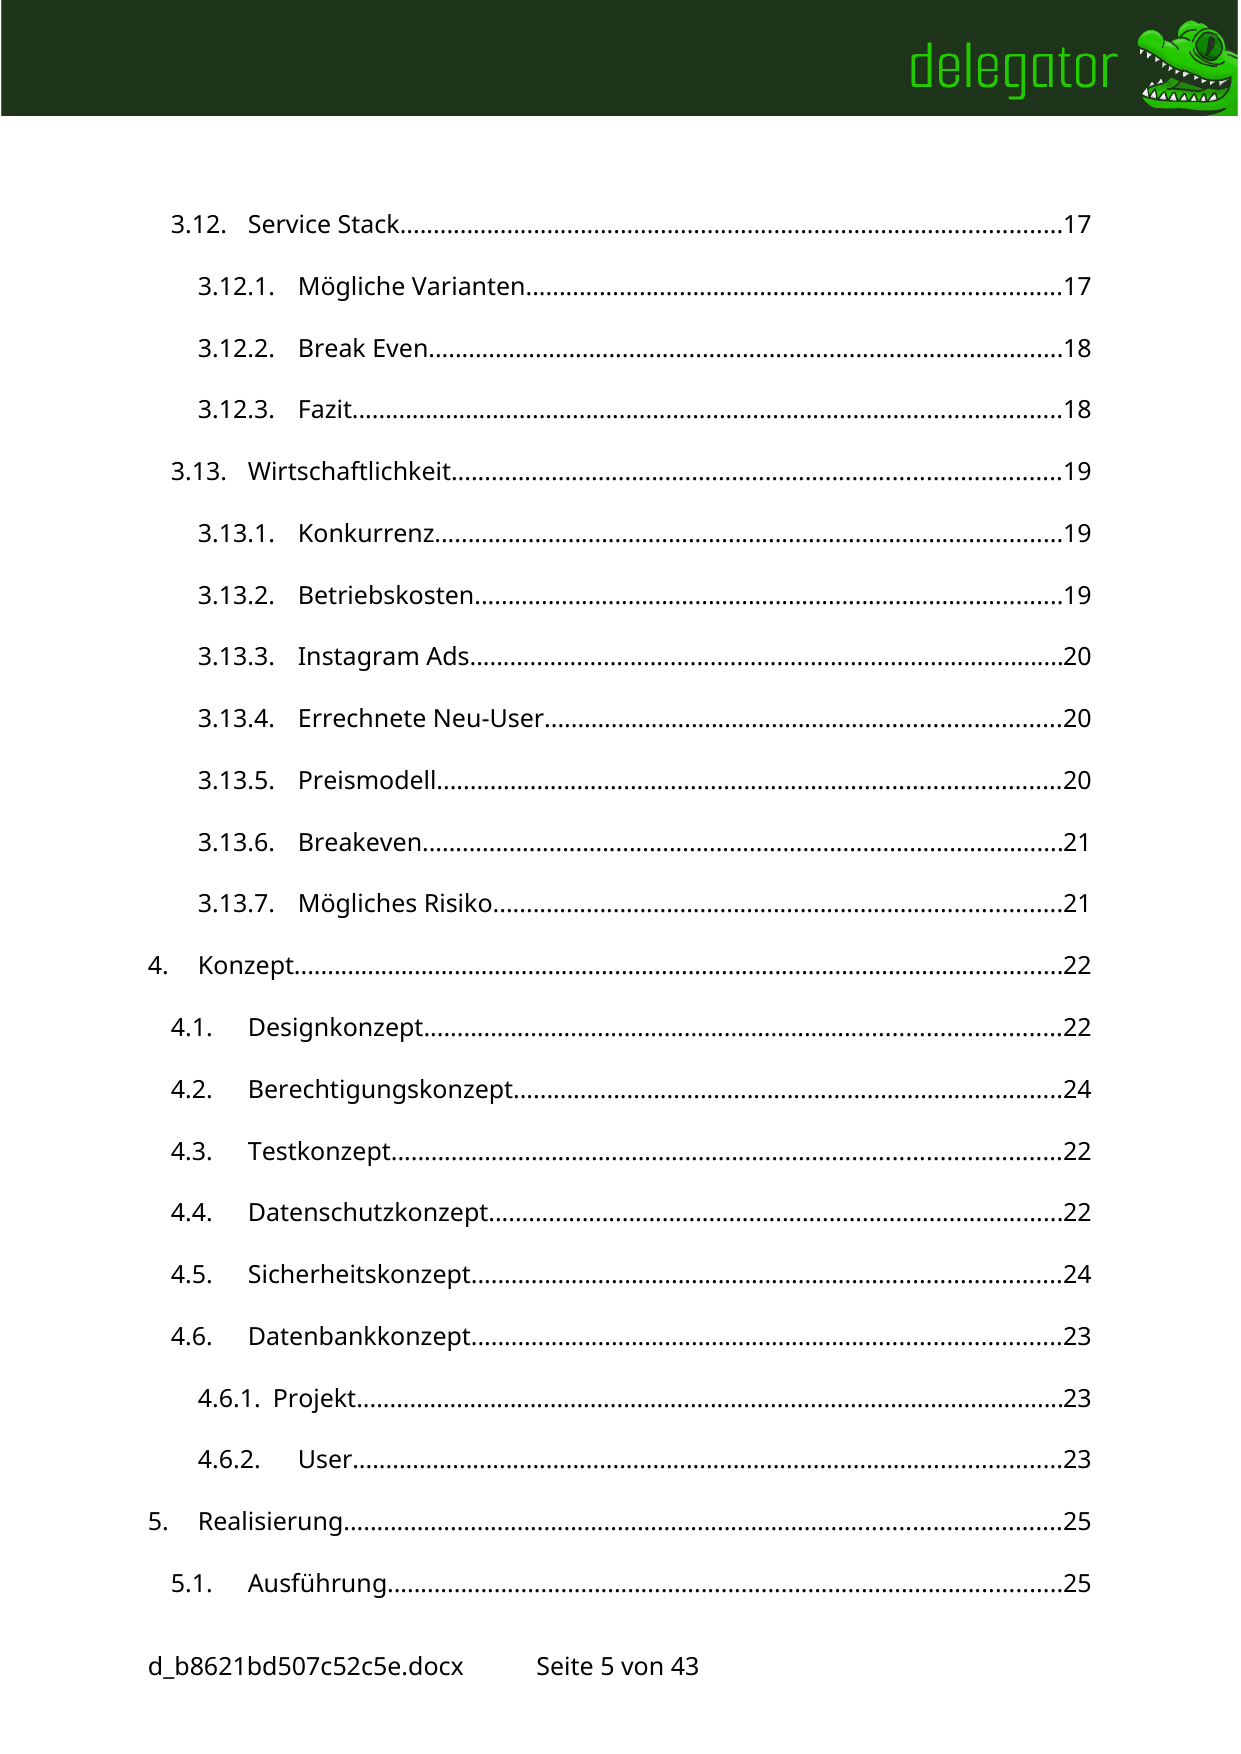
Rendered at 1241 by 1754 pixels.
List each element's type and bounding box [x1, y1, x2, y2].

picture [0, 0, 1238, 116]
